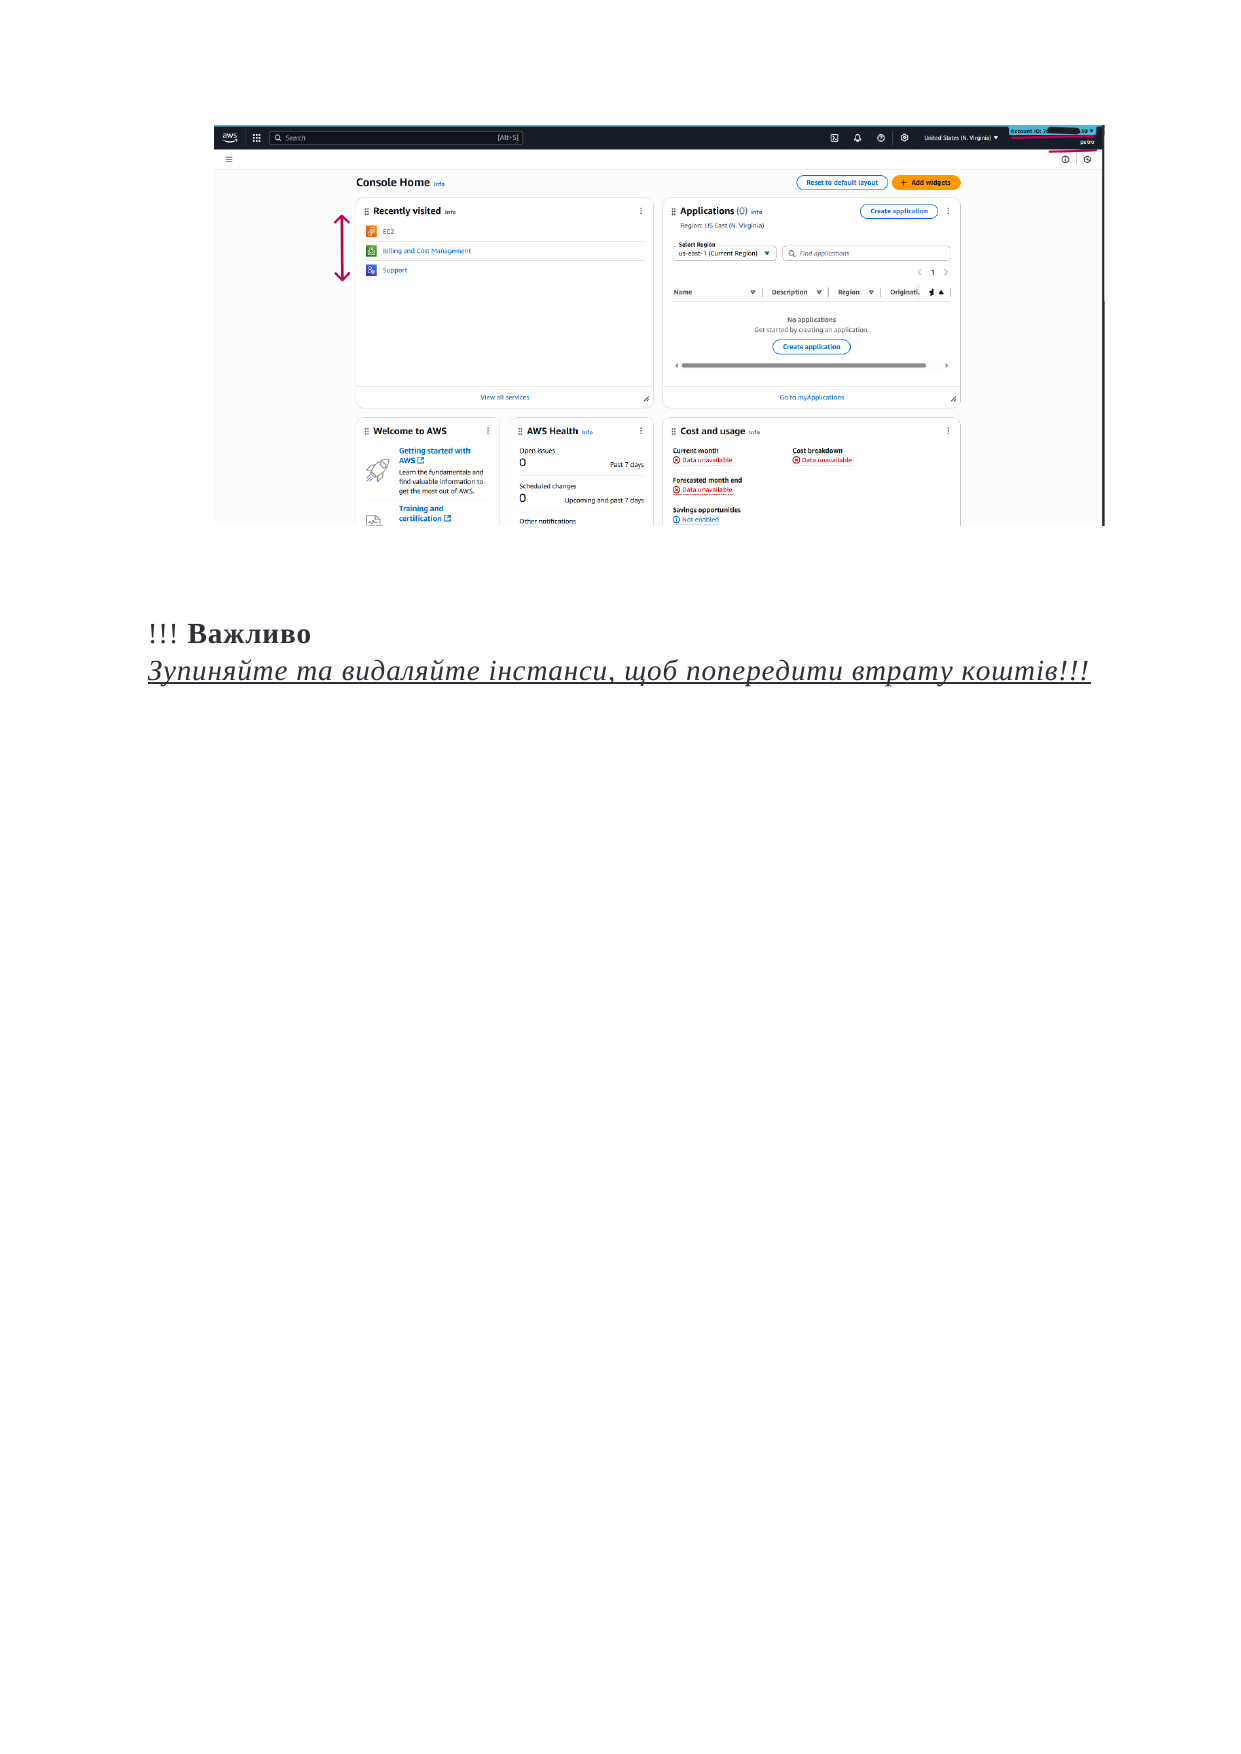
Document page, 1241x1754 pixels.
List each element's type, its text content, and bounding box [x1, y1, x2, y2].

text !!! Важливо Зупиняйте та видаляйте інстанси, щоб попередити втрату коштів!!! [148, 617, 1152, 686]
picture [214, 125, 1105, 526]
